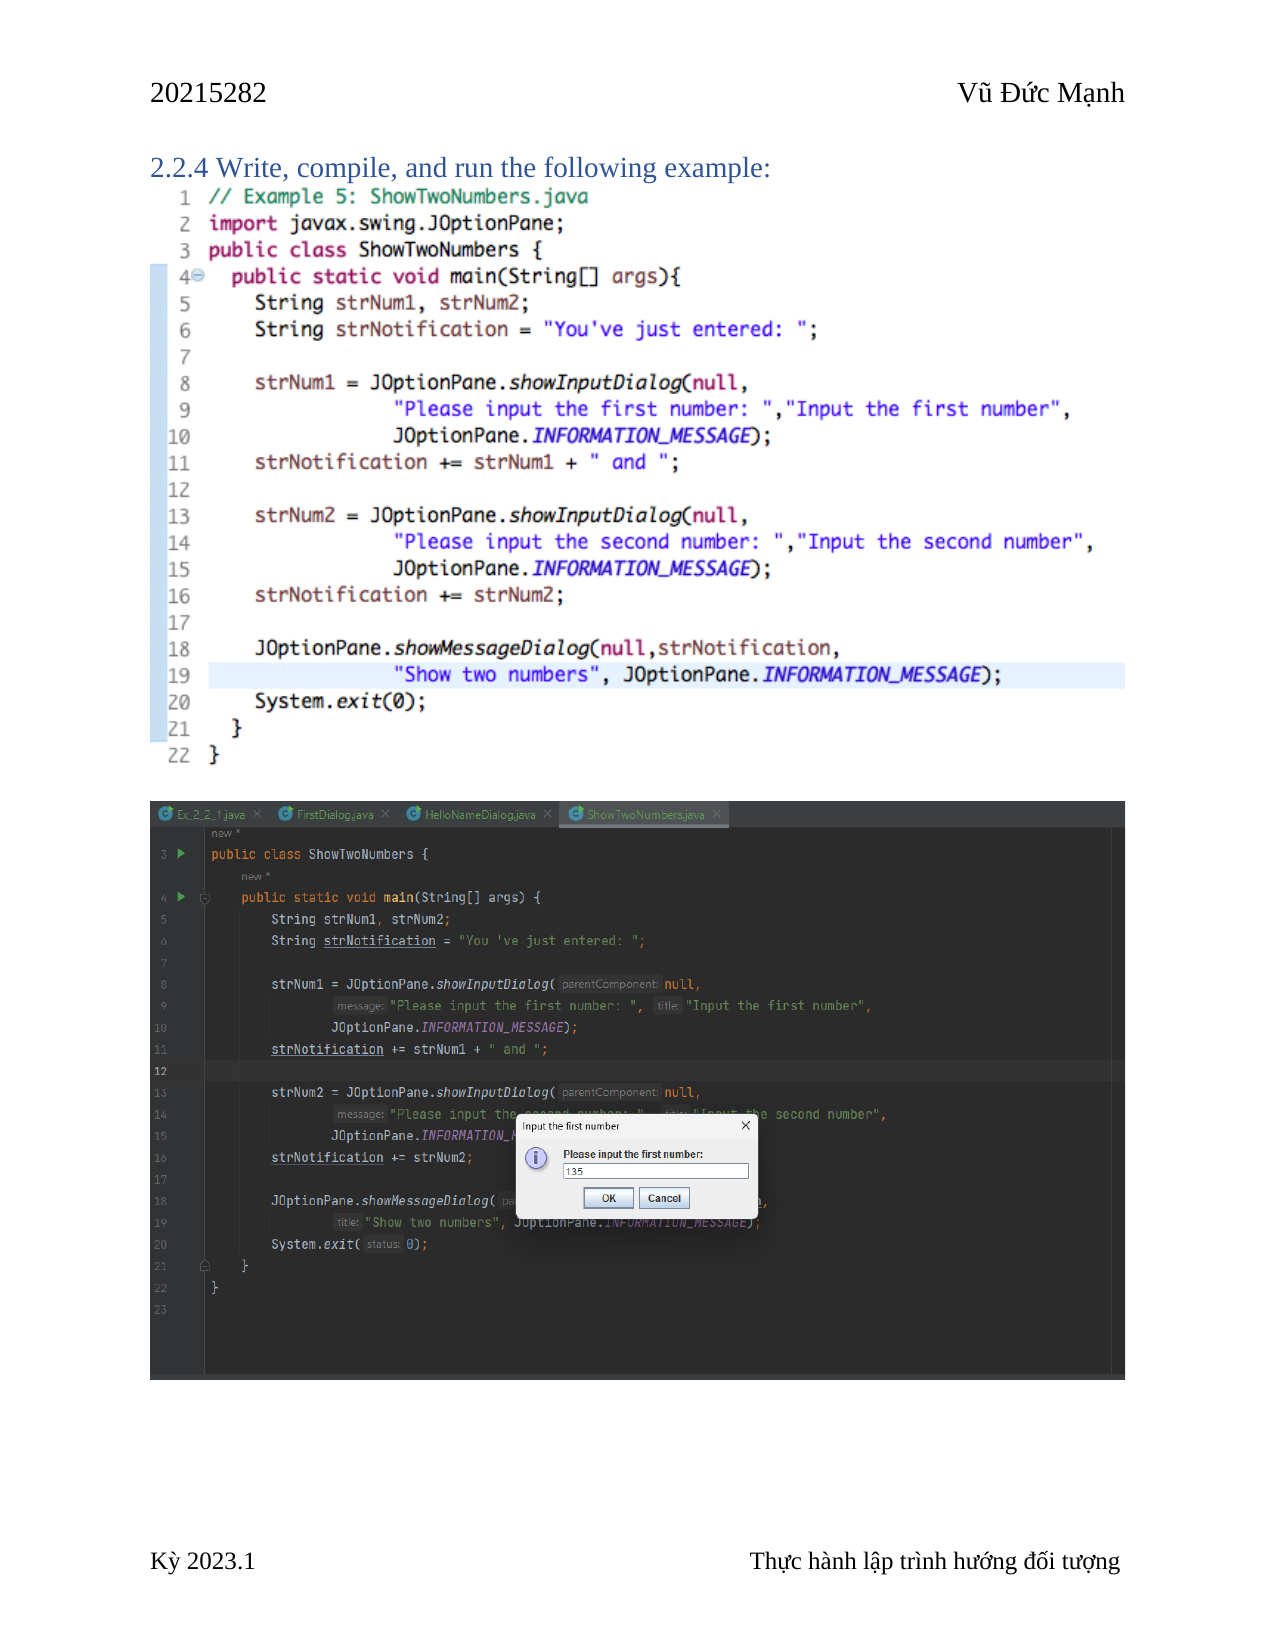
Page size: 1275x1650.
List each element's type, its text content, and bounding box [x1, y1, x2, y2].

subtitle 2.2.4 Write, compile, and run the following example: [150, 150, 1125, 183]
picture [150, 801, 1125, 1380]
picture [150, 186, 1125, 782]
